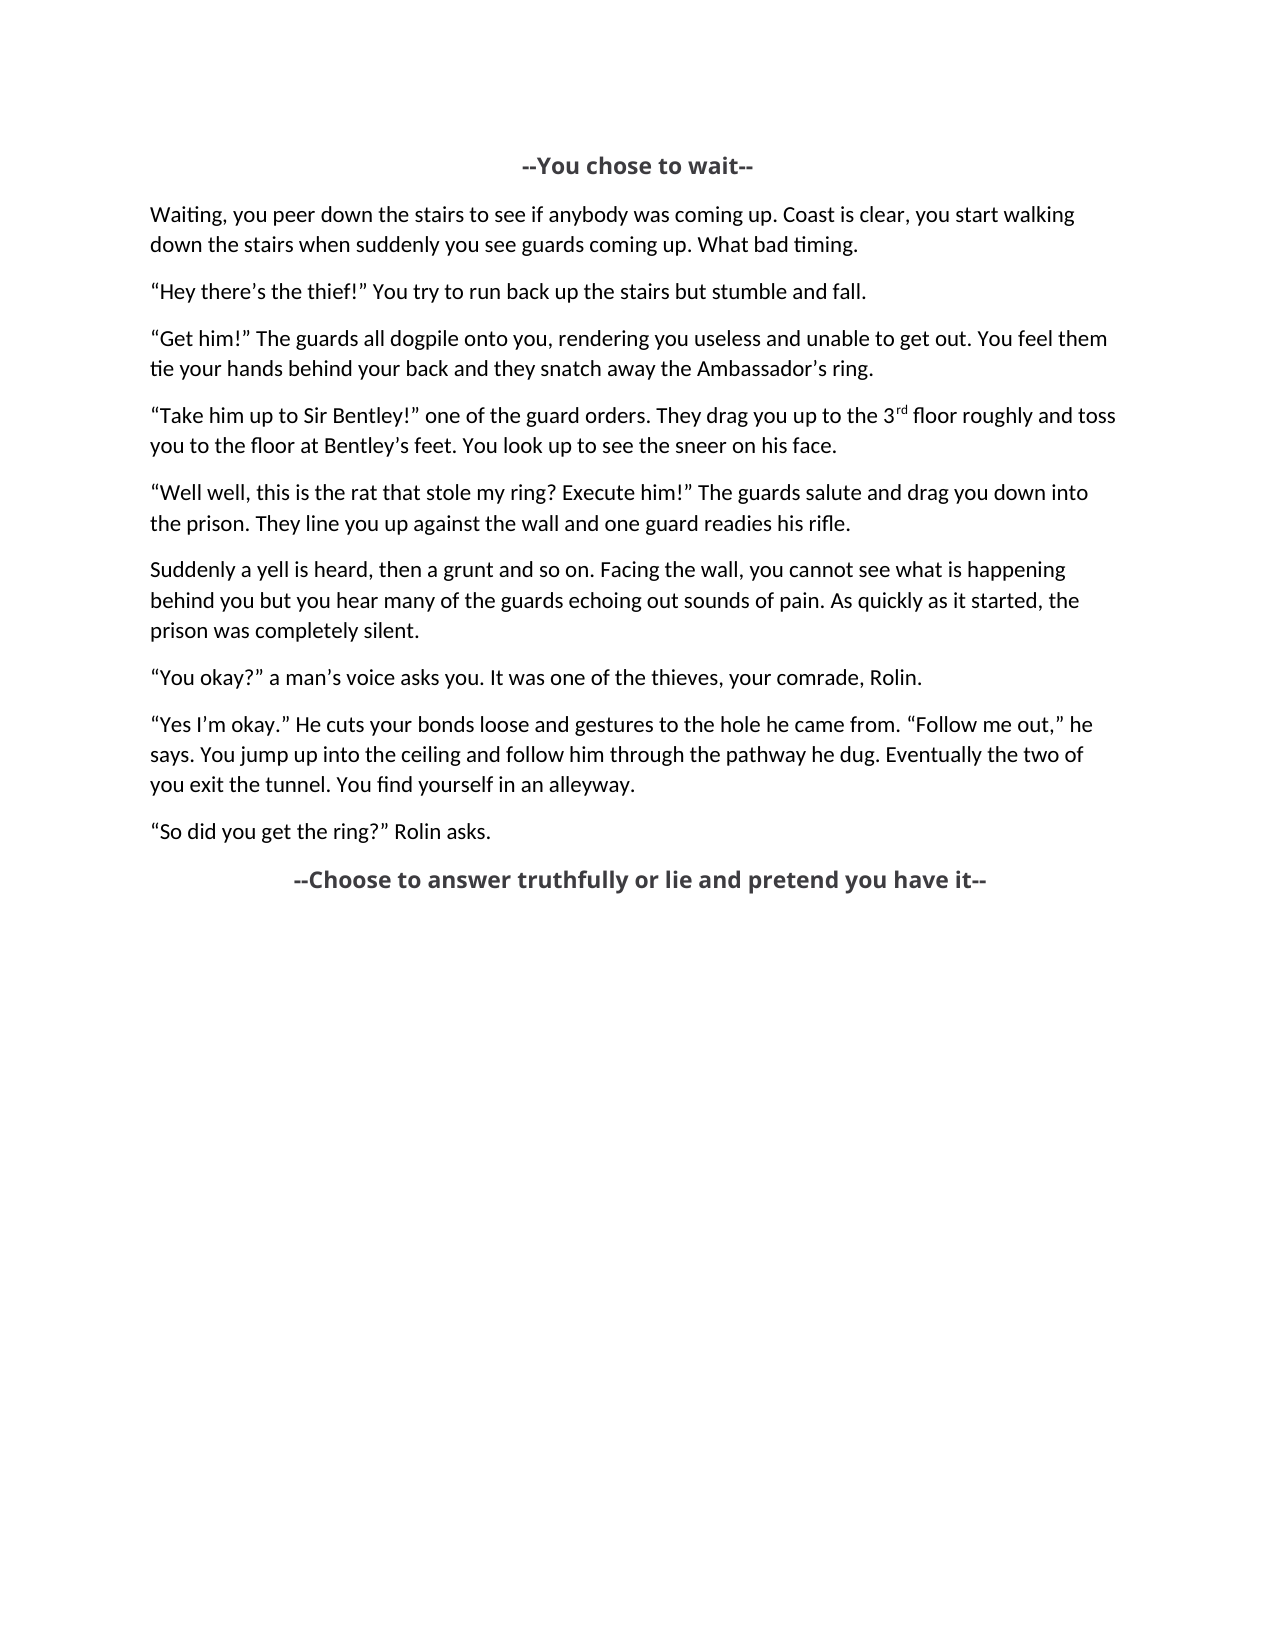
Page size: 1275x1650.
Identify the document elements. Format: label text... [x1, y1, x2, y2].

text “Well well, this is the rat that stole my ring? Execute him!” The guards salute and drag you down into the prison. They line you up against the wall and one guard readies his rifle. [150, 478, 1125, 537]
text --You chose to wait-- [150, 150, 1125, 181]
text Suddenly a yell is heard, then a grunt and so on. Facing the wall, you cannot see what is happening behind you but you hear many of the guards echoing out sounds of pain. As quickly as it started, the prison was completely silent. [150, 556, 1125, 644]
text “Hey there’s the thief!” You try to run back up the stairs but stumble and fall. [150, 277, 1125, 306]
text “You okay?” a man’s voice asks you. It was one of the thieves, your comrade, Rolin. [150, 663, 1125, 691]
text Waiting, you peer down the stairs to see if anybody was coming up. Coast is clear, you start walking down the stairs when suddenly you see guards coming up. What bad timing. [150, 200, 1125, 259]
text “Get him!” The guards all dogpile onto you, rendering you useless and unable to get out. You feel them tie your hands behind your back and they snatch away the Ambassador’s ring. [150, 324, 1125, 383]
text “Take him up to Sir Bentley!” one of the guard orders. They drag you up to the 3rd floor roughly and toss you to the floor at Bentley’s feet. You look up to see the sneer on his face. [150, 401, 1125, 460]
text “Yes I’m okay.” He cuts your bonds loose and gestures to the hole he came from. “Follow me out,” he says. You jump up into the ceiling and follow him through the pathway he dug. Eventually the two of you exit the tunnel. You find yourself in an alleyway. [150, 710, 1125, 798]
text --Choose to answer truthfully or lie and pretend you have it-- [150, 864, 1125, 895]
text “So did you get the ring?” Rolin asks. [150, 817, 1125, 845]
